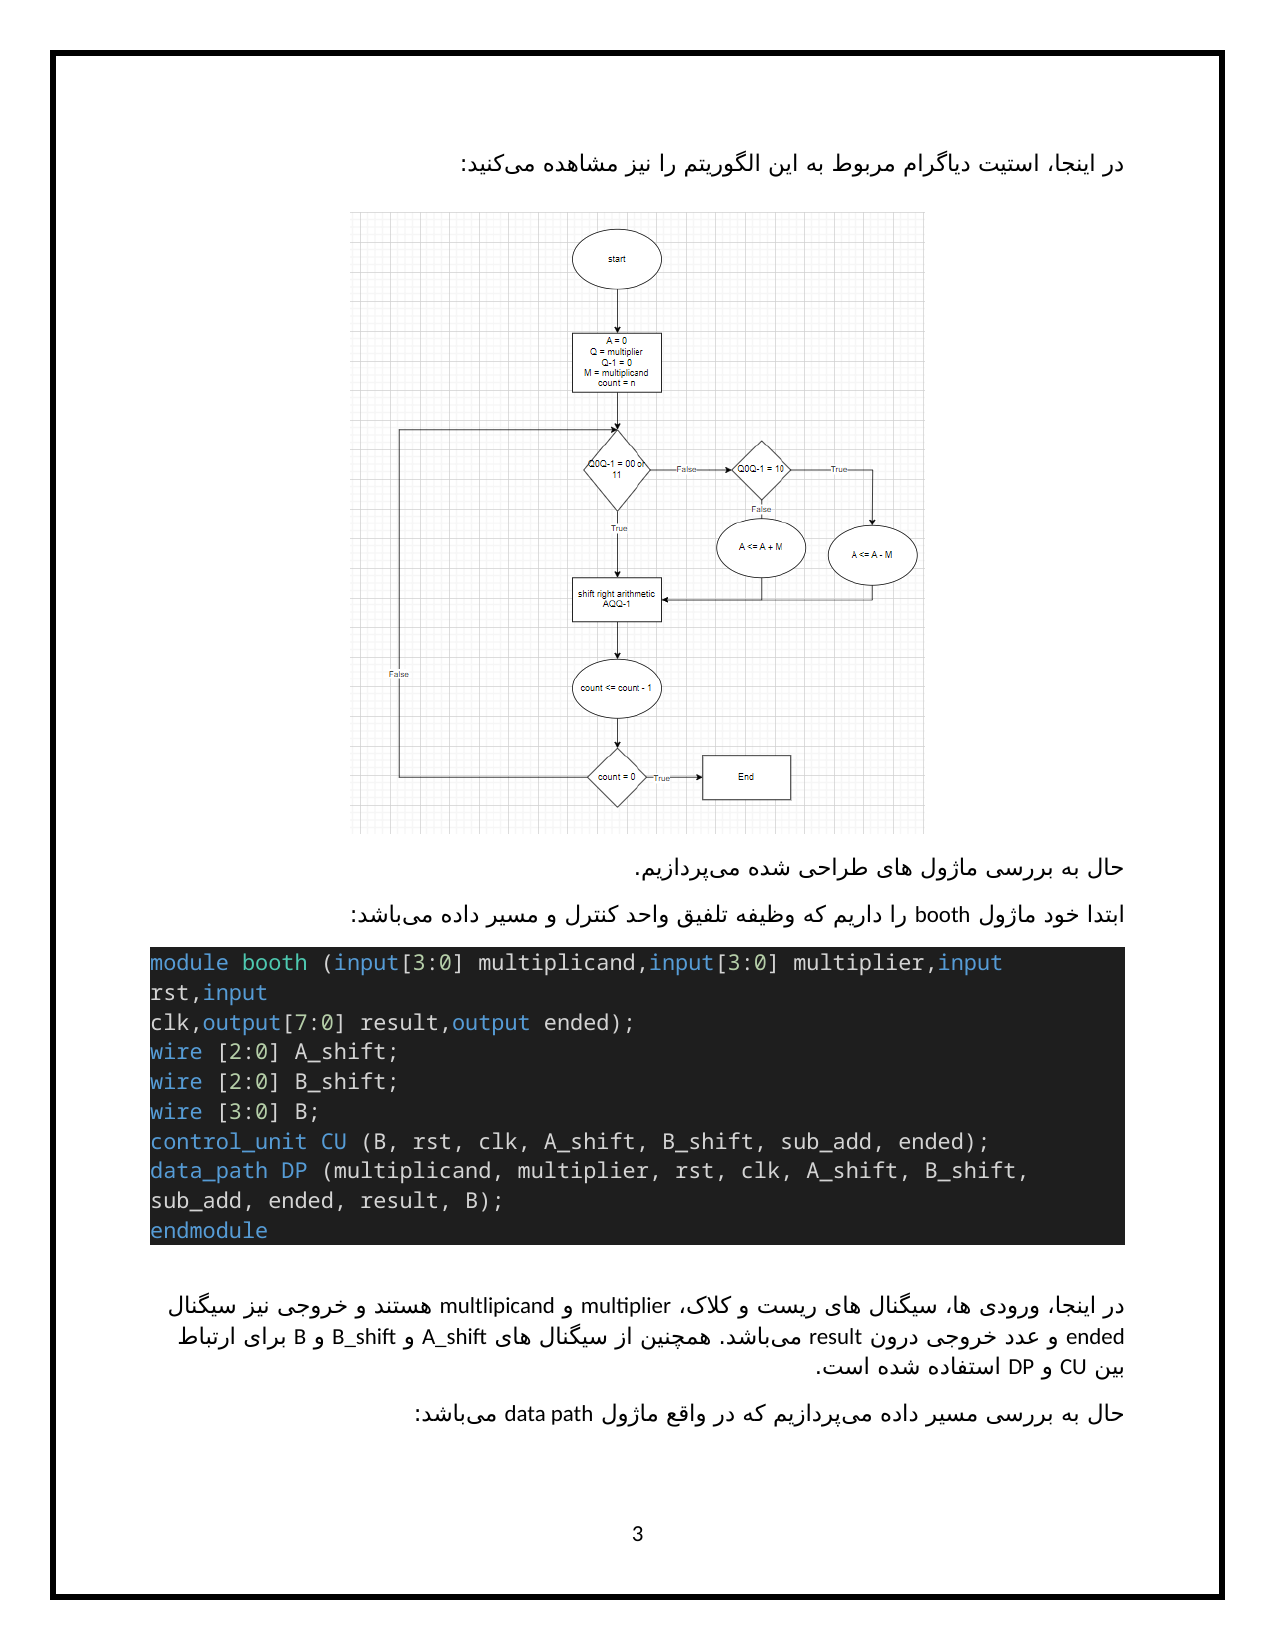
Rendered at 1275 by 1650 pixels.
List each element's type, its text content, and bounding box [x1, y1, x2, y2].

text module booth (input[3:0] multiplicand,input[3:0] multiplier,input rst,input [150, 947, 1125, 1006]
text حال به بررسی مسیر داده می‌پردازیم که در واقع ماژول data path می‌باشد: [150, 1399, 1125, 1427]
picture [350, 212, 925, 834]
text data_path DP (multiplicand, multiplier, rst, clk, A_shift, B_shift, sub_add, ended, result, B); [150, 1155, 1125, 1215]
text wire [3:0] B; [150, 1096, 1125, 1126]
text clk,output[7:0] result,output ended); [150, 1006, 1125, 1036]
text wire [2:0] B_shift; [150, 1066, 1125, 1096]
text ابتدا خود ماژول booth را داریم که وظیفه تلفیق واحد کنترل و مسیر داده می‌باشد: [150, 900, 1125, 928]
text endmodule [150, 1215, 1125, 1245]
text wire [2:0] A_shift; [150, 1036, 1125, 1066]
text control_unit CU (B, rst, clk, A_shift, B_shift, sub_add, ended); [150, 1126, 1125, 1155]
text در اینجا، ورودی ها، سیگنال های ریست و کلاک، multiplier و multlipicand هستند و خروجی نیز سیگنال ended و عدد خروجی درون result می‌باشد. همچنین از سیگنال های A_shift و B_shift و B برای ارتباط بین CU و DP استفاده شده است. [150, 1292, 1125, 1380]
text در اینجا، استیت دیاگرام مربوط به این الگوریتم را نیز مشاهده می‌کنید: [150, 150, 1125, 177]
